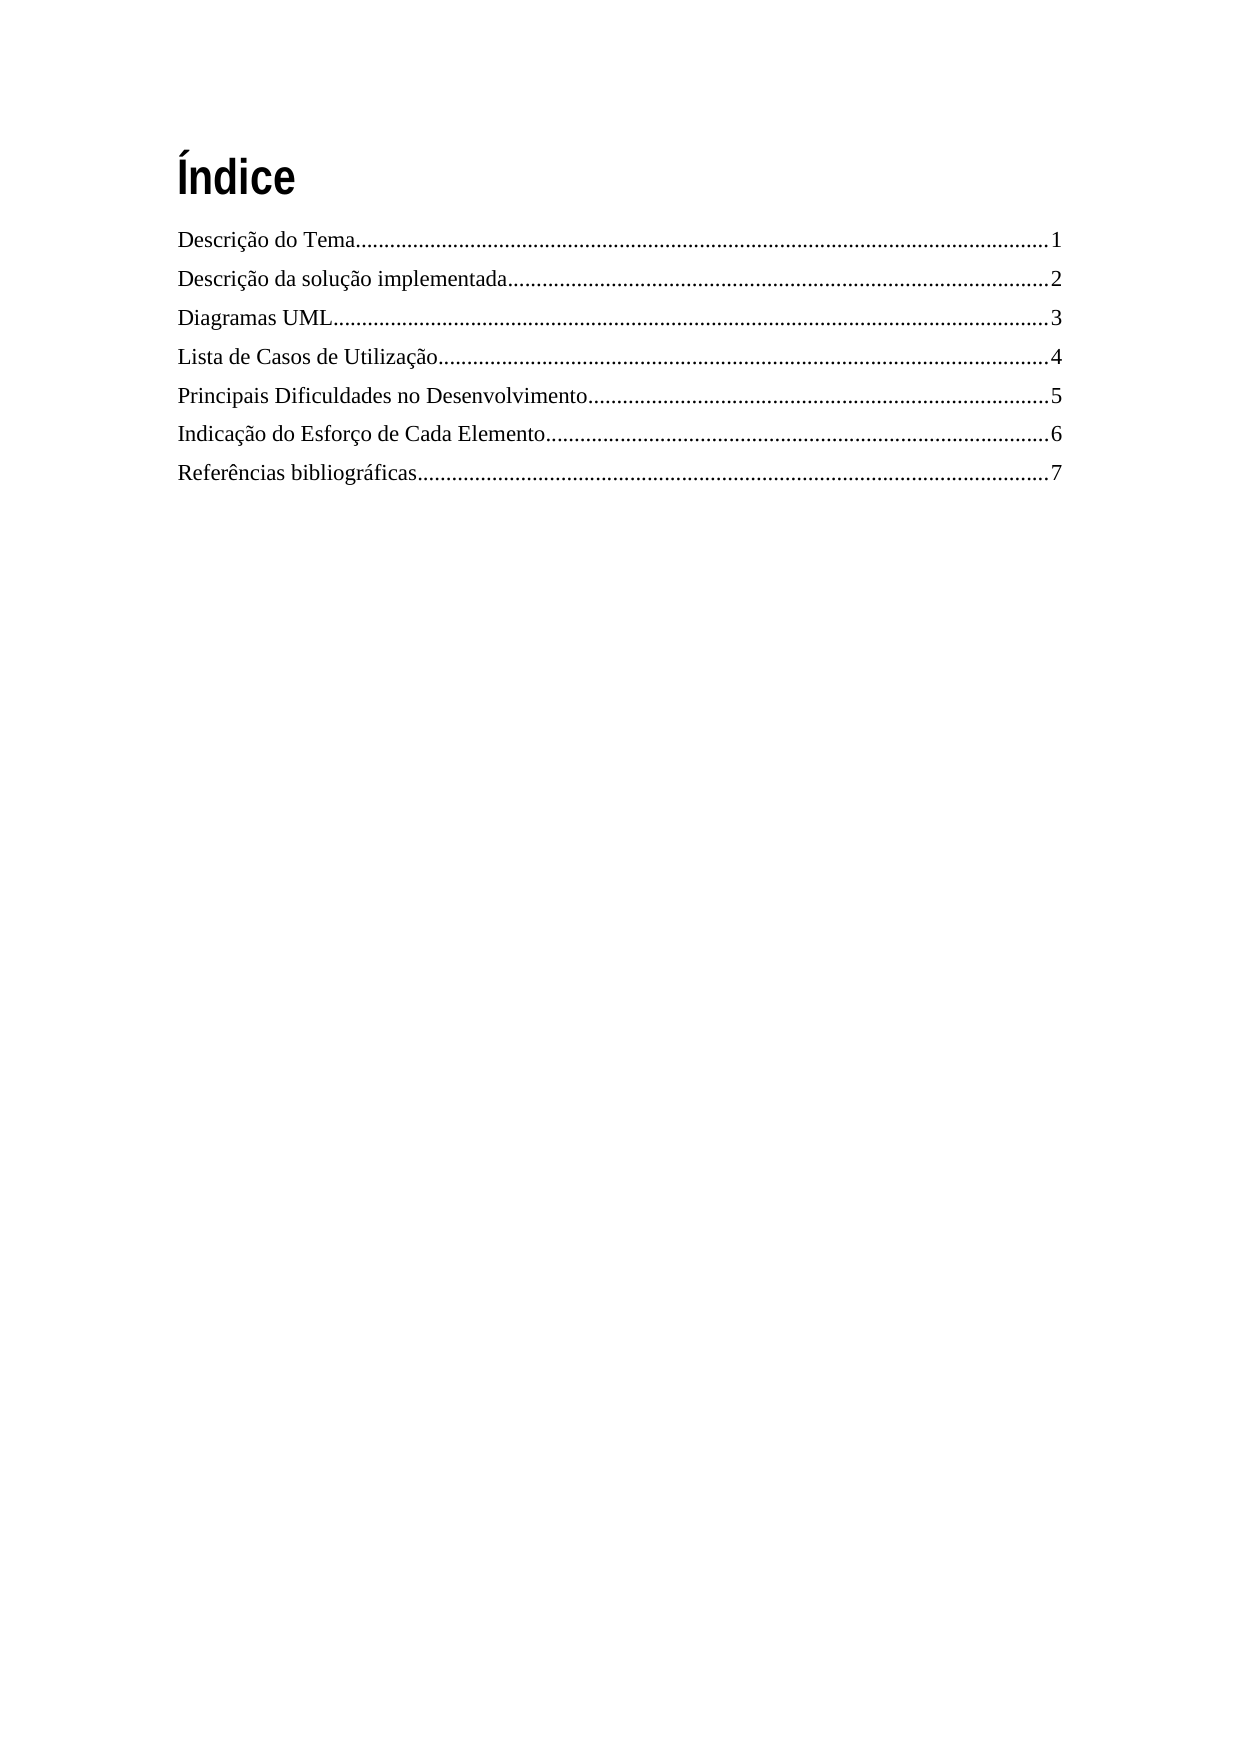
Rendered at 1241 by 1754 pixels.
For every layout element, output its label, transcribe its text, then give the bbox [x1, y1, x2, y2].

text Indicação do Esforço de Cada Elemento 6 [177, 421, 1063, 447]
text Referências bibliográficas 7 [177, 459, 1063, 486]
text Lista de Casos de Utilização 4 [177, 343, 1063, 369]
text Descrição do Tema 1 [177, 226, 1063, 253]
text Descrição da solução implementada 2 [177, 265, 1063, 291]
text Principais Dificuldades no Desenvolvimento 5 [177, 382, 1063, 408]
text Diagramas UML 3 [177, 304, 1063, 330]
text Índice [177, 148, 1063, 205]
